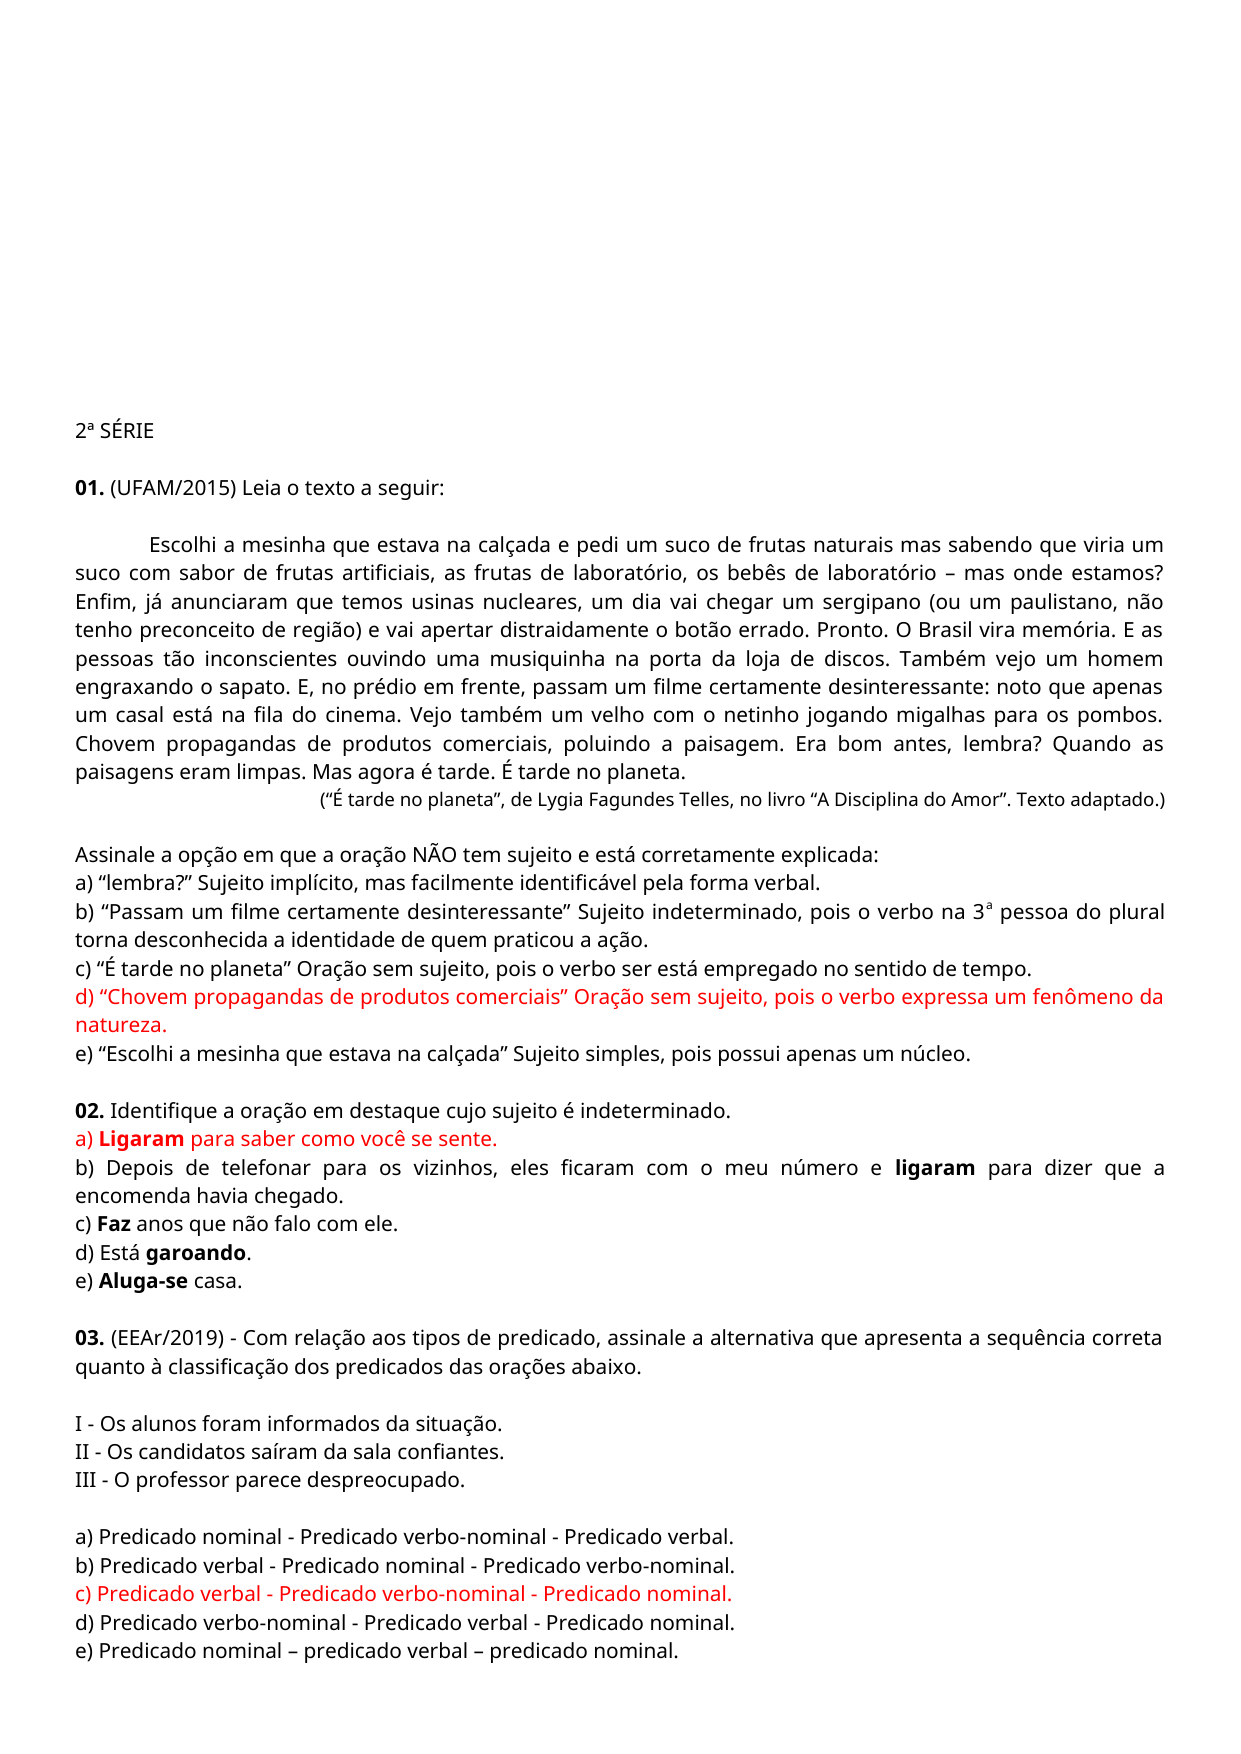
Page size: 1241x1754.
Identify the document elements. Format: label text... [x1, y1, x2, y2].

text III - O professor parece despreocupado. [75, 1466, 1165, 1494]
text c) “É tarde no planeta” Oração sem sujeito, pois o verbo ser está empregado no sentido de tempo. [75, 954, 1165, 982]
text 01. (UFAM/2015) Leia o texto a seguir: [75, 473, 1165, 502]
text Assinale a opção em que a oração NÃO tem sujeito e está corretamente explicada: [75, 840, 1165, 868]
text b) Predicado verbal - Predicado nominal - Predicado verbo-nominal. [75, 1551, 1165, 1579]
text e) Predicado nominal – predicado verbal – predicado nominal. [75, 1636, 1165, 1664]
text d) Predicado verbo-nominal - Predicado verbal - Predicado nominal. [75, 1608, 1165, 1636]
text II - Os candidatos saíram da sala confiantes. [75, 1437, 1165, 1466]
text d) “Chovem propagandas de produtos comerciais” Oração sem sujeito, pois o verbo expressa um fenômeno da natureza. [75, 982, 1165, 1039]
text a) “lembra?” Sujeito implícito, mas facilmente identificável pela forma verbal. [75, 868, 1165, 897]
text e) Aluga-se casa. [75, 1266, 1165, 1295]
text Escolhi a mesinha que estava na calçada e pedi um suco de frutas naturais mas sabendo que viria um suco com sabor de frutas artificiais, as frutas de laboratório, os bebês de laboratório – mas onde estamos? Enfim, já anunciaram que temos usinas nucleares, um dia vai chegar um sergipano (ou um paulistano, não tenho preconceito de região) e vai apertar distraidamente o botão errado. Pronto. O Brasil vira memória. E as pessoas tão inconscientes ouvindo uma musiquinha na porta da loja de discos. Também vejo um homem engraxando o sapato. E, no prédio em frente, passam um filme certamente desinteressante: noto que apenas um casal está na fila do cinema. Vejo também um velho com o netinho jogando migalhas para os pombos. Chovem propagandas de produtos comerciais, poluindo a paisagem. Era bom antes, lembra? Quando as paisagens eram limpas. Mas agora é tarde. É tarde no planeta. [75, 530, 1165, 786]
text a) Ligaram para saber como você se sente. [75, 1124, 1165, 1153]
text e) “Escolhi a mesinha que estava na calçada” Sujeito simples, pois possui apenas um núcleo. [75, 1039, 1165, 1067]
text d) Está garoando. [75, 1238, 1165, 1266]
text 03. (EEAr/2019) - Com relação aos tipos de predicado, assinale a alternativa que apresenta a sequência correta quanto à classificação dos predicados das orações abaixo. [75, 1323, 1165, 1380]
text a) Predicado nominal - Predicado verbo-nominal - Predicado verbal. [75, 1522, 1165, 1551]
text 2ª SÉRIE [75, 416, 1165, 445]
text 02. Identifique a oração em destaque cujo sujeito é indeterminado. [75, 1096, 1165, 1124]
text (“É tarde no planeta”, de Lygia Fagundes Telles, no livro “A Disciplina do Amor”. Texto adaptado.) [75, 786, 1165, 811]
text c) Faz anos que não falo com ele. [75, 1209, 1165, 1238]
text c) Predicado verbal - Predicado verbo-nominal - Predicado nominal. [75, 1579, 1165, 1608]
text b) Depois de telefonar para os vizinhos, eles ficaram com o meu número e ligaram para dizer que a encomenda havia chegado. [75, 1153, 1165, 1209]
text I - Os alunos foram informados da situação. [75, 1409, 1165, 1437]
text b) “Passam um filme certamente desinteressante” Sujeito indeterminado, pois o verbo na 3a pessoa do plural torna desconhecida a identidade de quem praticou a ação. [75, 897, 1165, 954]
